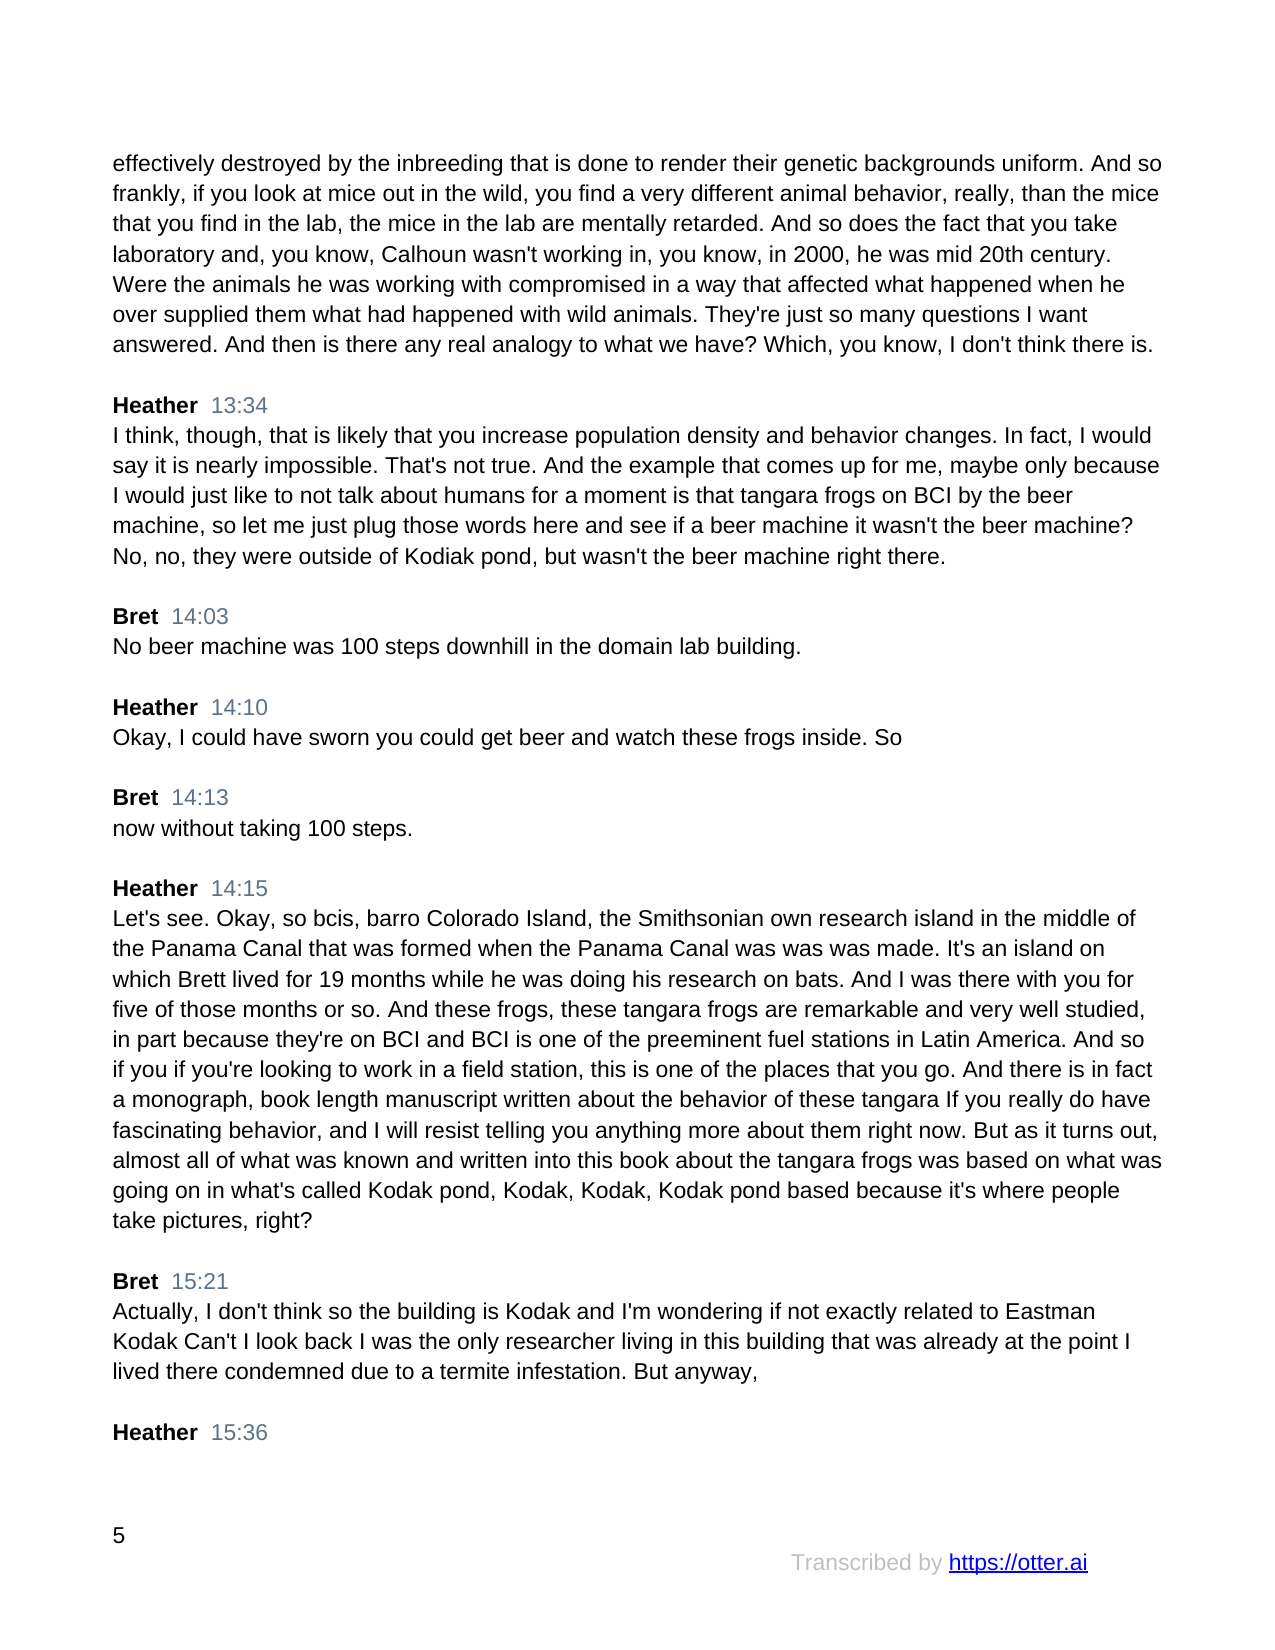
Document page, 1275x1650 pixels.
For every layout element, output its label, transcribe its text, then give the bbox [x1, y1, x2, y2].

text No beer machine was 100 steps downhill in the domain lab building. [112, 633, 1162, 660]
text Heather 14:10 [112, 694, 1162, 720]
text Heather 14:15 [112, 875, 1162, 901]
text Bret 15:21 [112, 1268, 1162, 1294]
text now without taking 100 steps. [112, 814, 1162, 841]
text Let's see. Okay, so bcis, barro Colorado Island, the Smithsonian own research island in the middle of the Panama Canal that was formed when the Panama Canal was was was made. It's an island on which Brett lived for 19 months while he was doing his research on bats. And I was there with you for five of those months or so. And these frogs, these tangara frogs are remarkable and very well studied, in part because they're on BCI and BCI is one of the preeminent fuel stations in Latin America. And so if you if you're looking to work in a field station, this is one of the places that you go. And there is in fact a monograph, book length manuscript written about the behavior of these tangara If you really do have fascinating behavior, and I will resist telling you anything more about them right now. But as it turns out, almost all of what was known and written into this book about the tangara frogs was based on what was going on in what's called Kodak pond, Kodak, Kodak, Kodak pond based because it's where people take pictures, right? [112, 905, 1162, 1234]
text Heather 15:36 [112, 1419, 1162, 1445]
text I think, though, that is likely that you increase population density and behavior changes. In fact, I would say it is nearly impossible. That's not true. And the example that comes up for me, maybe only because I would just like to not talk about humans for a moment is that tangara frogs on BCI by the beer machine, so let me just plug those words here and see if a beer machine it wasn't the beer machine? No, no, they were outside of Kodiak pond, but wasn't the beer machine right there. [112, 422, 1162, 569]
text Actually, I don't think so the building is Kodak and I'm wondering if not exactly related to Eastman Kodak Can't I look back I was the only researcher living in this building that was already at the point I lived there condemned due to a termite infestation. But anyway, [112, 1298, 1162, 1385]
text Bret 14:13 [112, 784, 1162, 811]
text Okay, I could have sworn you could get beer and watch these frogs inside. So [112, 724, 1162, 750]
text Bret 14:03 [112, 603, 1162, 629]
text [112, 150, 1162, 358]
text Heather 13:34 [112, 392, 1162, 418]
